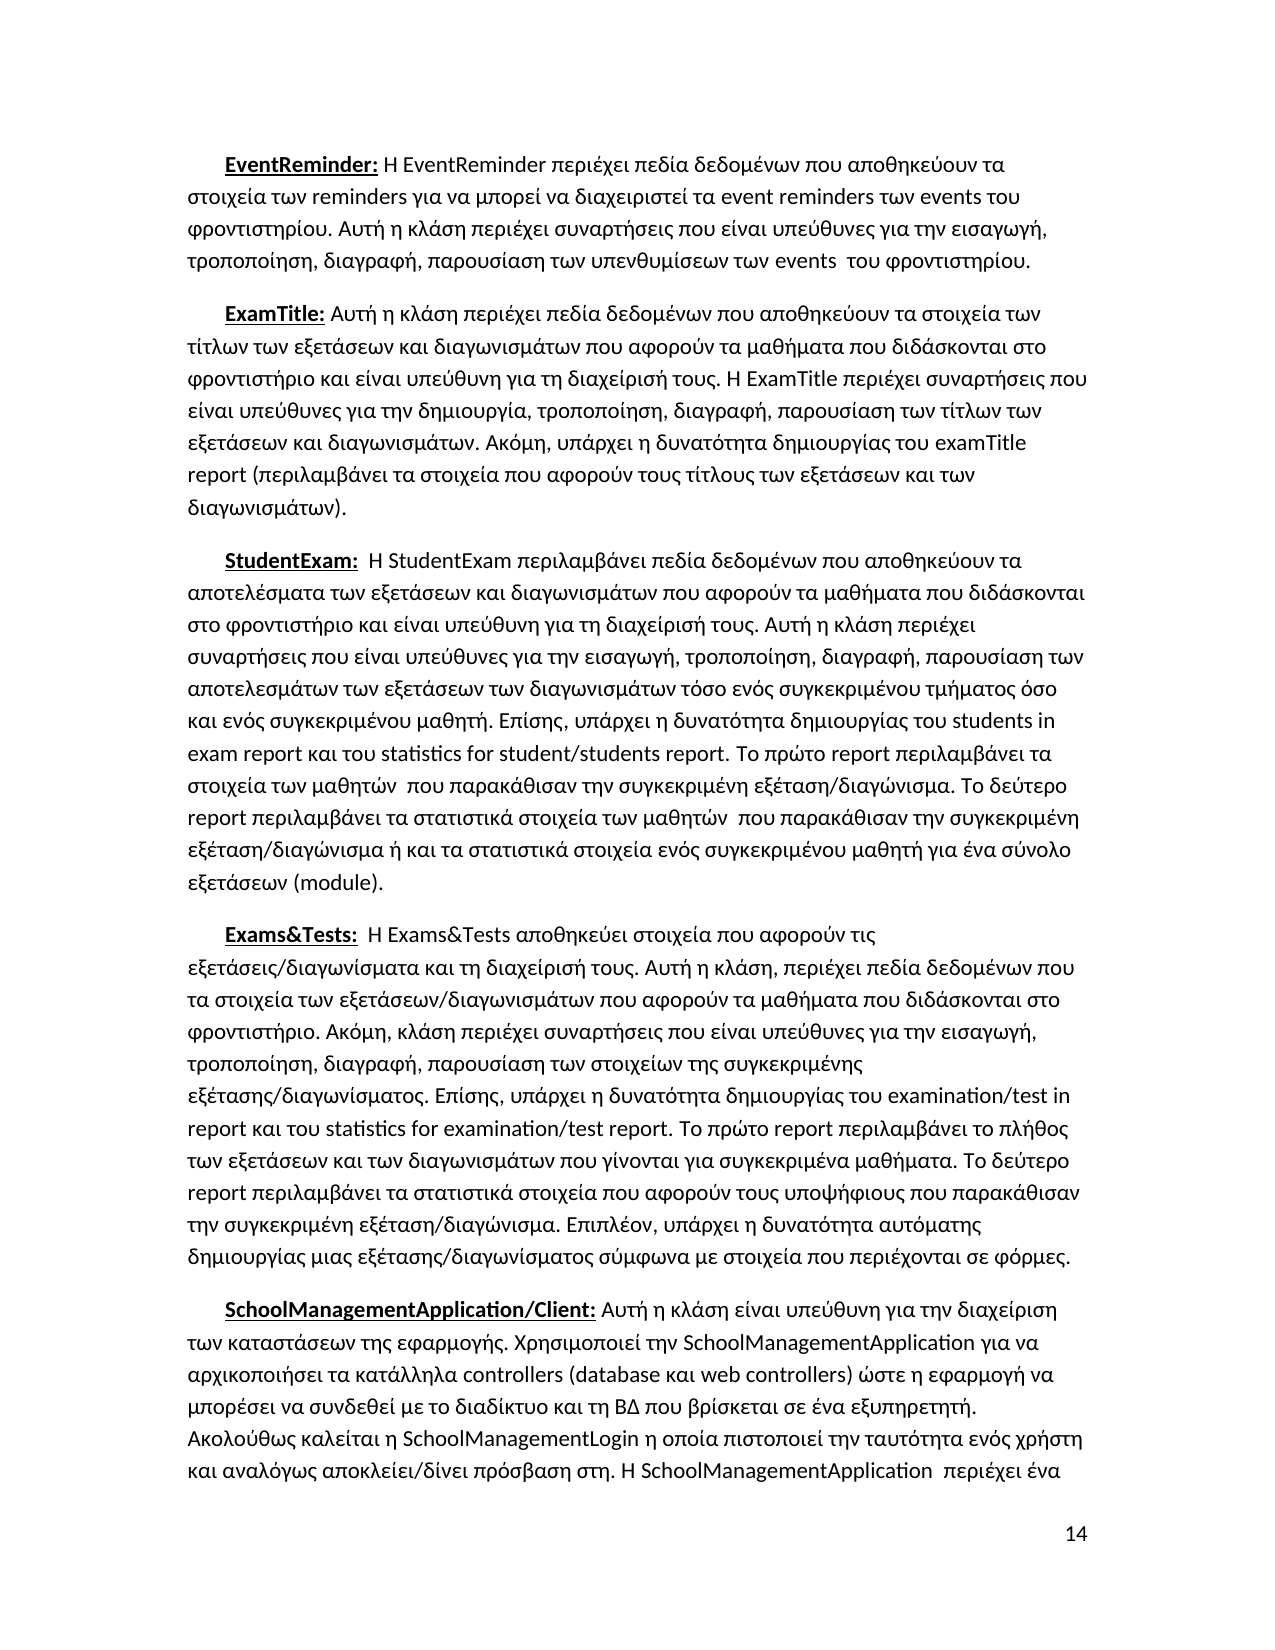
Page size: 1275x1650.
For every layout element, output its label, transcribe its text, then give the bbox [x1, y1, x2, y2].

text Exams&Tests: Η Exams&Tests αποθηκεύει στοιχεία που αφορούν τις εξετάσεις/διαγωνίσματα και τη διαχείρισή τους. Αυτή η κλάση, περιέχει πεδία δεδομένων που τα στοιχεία των εξετάσεων/διαγωνισμάτων που αφορούν τα μαθήματα που διδάσκονται στο φροντιστήριο. Ακόμη, κλάση περιέχει συναρτήσεις που είναι υπεύθυνες για την εισαγωγή, τροποποίηση, διαγραφή, παρουσίαση των στοιχείων της συγκεκριμένης εξέτασης/διαγωνίσματος. Επίσης, υπάρχει η δυνατότητα δημιουργίας του examination/test in report και του statistics for examination/test report. Το πρώτο report περιλαμβάνει το πλήθος των εξετάσεων και των διαγωνισμάτων που γίνονται για συγκεκριμένα μαθήματα. Το δεύτερο report περιλαμβάνει τα στατιστικά στοιχεία που αφορούν τους υποψήφιους που παρακάθισαν την συγκεκριμένη εξέταση/διαγώνισμα. Επιπλέον, υπάρχει η δυνατότητα αυτόματης δημιουργίας μιας εξέτασης/διαγωνίσματος σύμφωνα με στοιχεία που περιέχονται σε φόρμες. [187, 921, 1087, 1271]
text EventReminder: Η EventReminder περιέχει πεδία δεδομένων που αποθηκεύουν τα στοιχεία των reminders για να μπορεί να διαχειριστεί τα event reminders των events του φροντιστηρίου. Αυτή η κλάση περιέχει συναρτήσεις που είναι υπεύθυνες για την εισαγωγή, τροποποίηση, διαγραφή, παρουσίαση των υπενθυμίσεων των events του φροντιστηρίου. [187, 150, 1087, 274]
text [187, 1296, 1087, 1484]
text ExamTitle: Αυτή η κλάση περιέχει πεδία δεδομένων που αποθηκεύουν τα στοιχεία των τίτλων των εξετάσεων και διαγωνισμάτων που αφορούν τα μαθήματα που διδάσκονται στο φροντιστήριο και είναι υπεύθυνη για τη διαχείρισή τους. Η ExamTitle περιέχει συναρτήσεις που είναι υπεύθυνες για την δημιουργία, τροποποίηση, διαγραφή, παρουσίαση των τίτλων των εξετάσεων και διαγωνισμάτων. Ακόμη, υπάρχει η δυνατότητα δημιουργίας του examTitle report (περιλαμβάνει τα στοιχεία που αφορούν τους τίτλους των εξετάσεων και των διαγωνισμάτων). [187, 299, 1087, 521]
text StudentExam: Η StudentExam περιλαμβάνει πεδία δεδομένων που αποθηκεύουν τα αποτελέσματα των εξετάσεων και διαγωνισμάτων που αφορούν τα μαθήματα που διδάσκονται στο φροντιστήριο και είναι υπεύθυνη για τη διαχείρισή τους. Αυτή η κλάση περιέχει συναρτήσεις που είναι υπεύθυνες για την εισαγωγή, τροποποίηση, διαγραφή, παρουσίαση των αποτελεσμάτων των εξετάσεων των διαγωνισμάτων τόσο ενός συγκεκριμένου τμήματος όσο και ενός συγκεκριμένου μαθητή. Επίσης, υπάρχει η δυνατότητα δημιουργίας του students in exam report και του statistics for student/students report. Το πρώτο report περιλαμβάνει τα στοιχεία των μαθητών που παρακάθισαν την συγκεκριμένη εξέταση/διαγώνισμα. Το δεύτερο report περιλαμβάνει τα στατιστικά στοιχεία των μαθητών που παρακάθισαν την συγκεκριμένη εξέταση/διαγώνισμα ή και τα στατιστικά στοιχεία ενός συγκεκριμένου μαθητή για ένα σύνολο εξετάσεων (module). [187, 546, 1087, 896]
